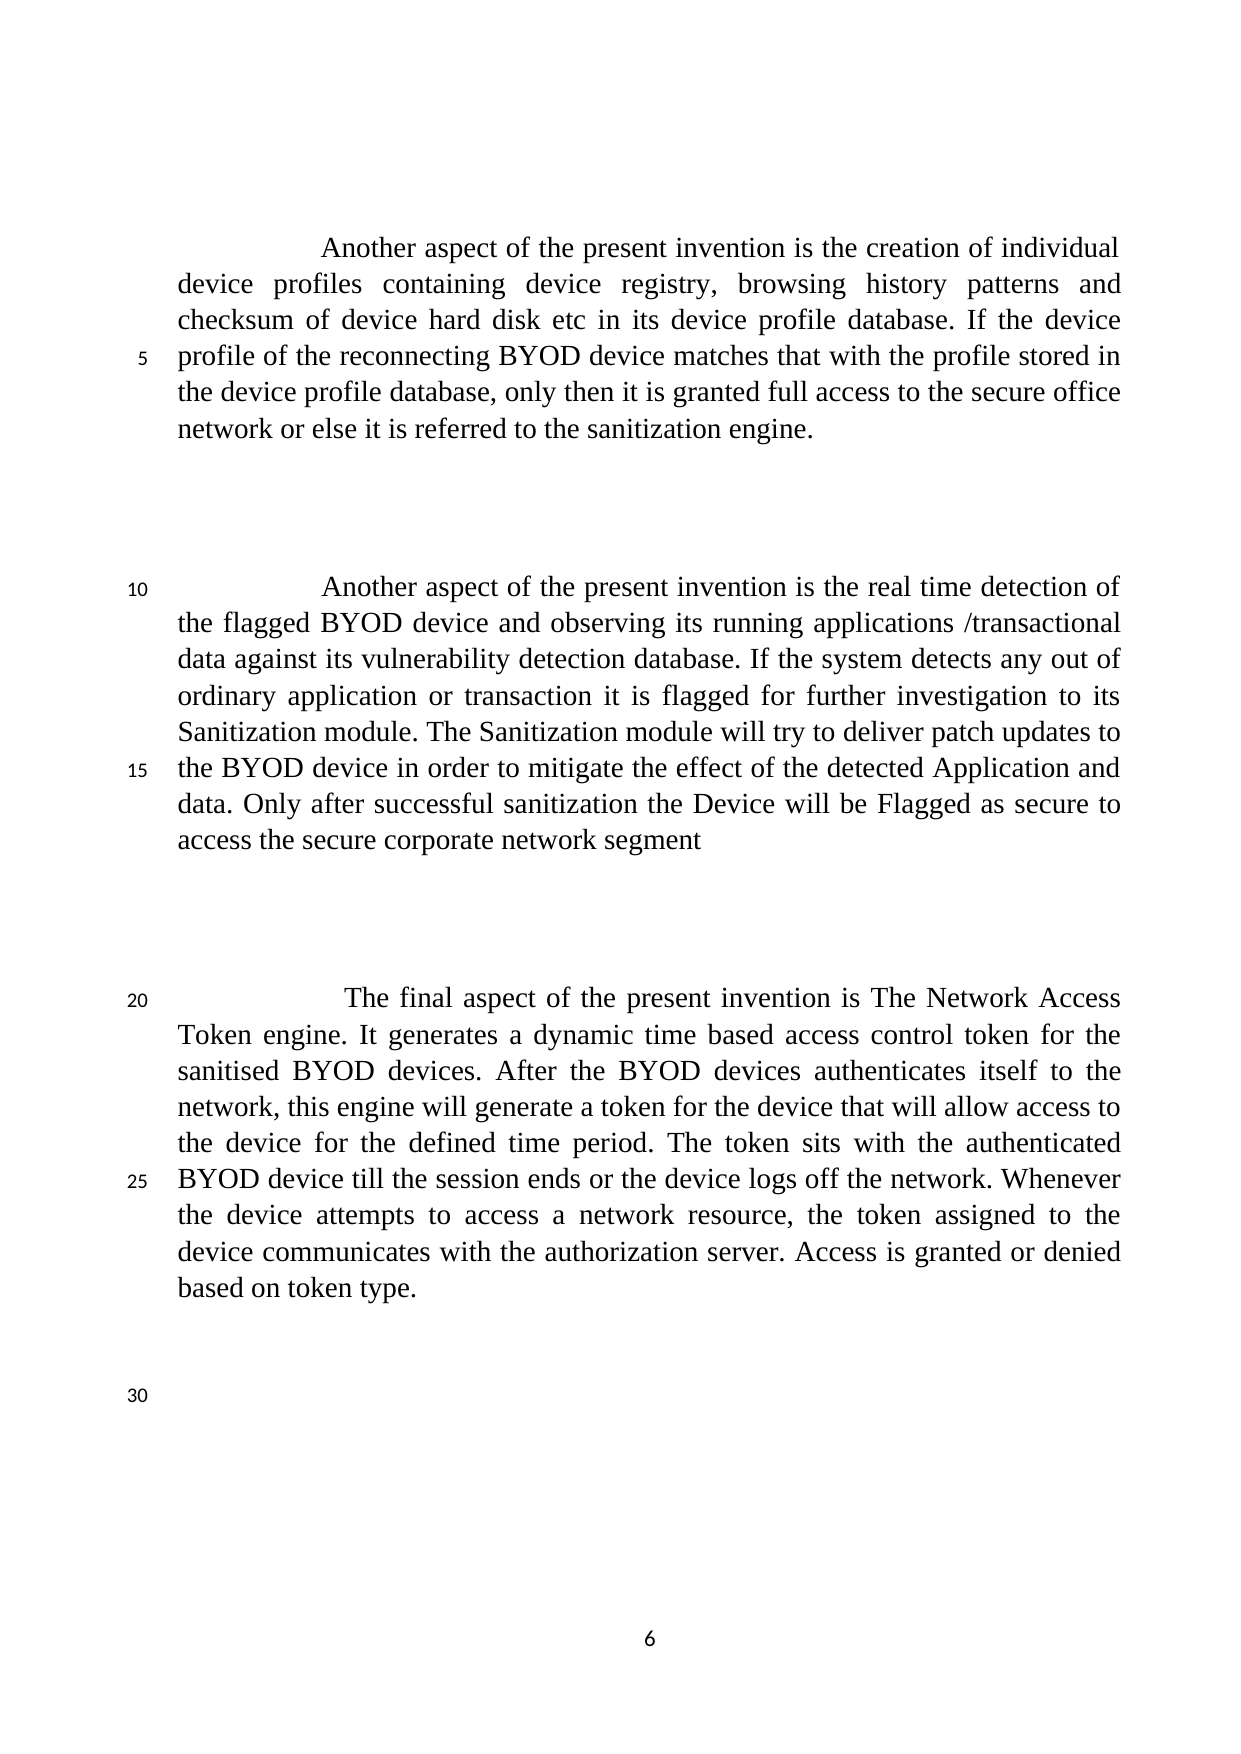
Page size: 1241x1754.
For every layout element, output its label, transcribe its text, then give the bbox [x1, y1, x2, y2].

text Another aspect of the present invention is the real time detection of the flagged BYOD device and observing its running applications /transactional data against its vulnerability detection database. If the system detects any out of ordinary application or transaction it is flagged for further investigation to its Sanitization module. The Sanitization module will try to deliver patch updates to the BYOD device in order to mitigate the effect of the detected Application and data. Only after successful sanitization the Device will be Flagged as secure to access the secure corporate network segment [177, 569, 1122, 856]
text Another aspect of the present invention is the creation of individual device profiles containing device registry, browsing history patterns and checksum of device hard disk etc in its device profile database. If the device profile of the reconnecting BYOD device matches that with the profile stored in the device profile database, only then it is granted full access to the secure office network or else it is referred to the sanitization engine. [177, 230, 1122, 444]
text The final aspect of the present invention is The Network Access Token engine. It generates a dynamic time based access control token for the sanitised BYOD devices. After the BYOD devices authenticates itself to the network, this engine will generate a token for the device that will allow access to the device for the defined time period. The token sits with the authenticated BYOD device till the session ends or the device logs off the network. Whenever the device attempts to access a network resource, the token assigned to the device communicates with the authorization server. Access is granted or denied based on token type. [177, 981, 1122, 1303]
